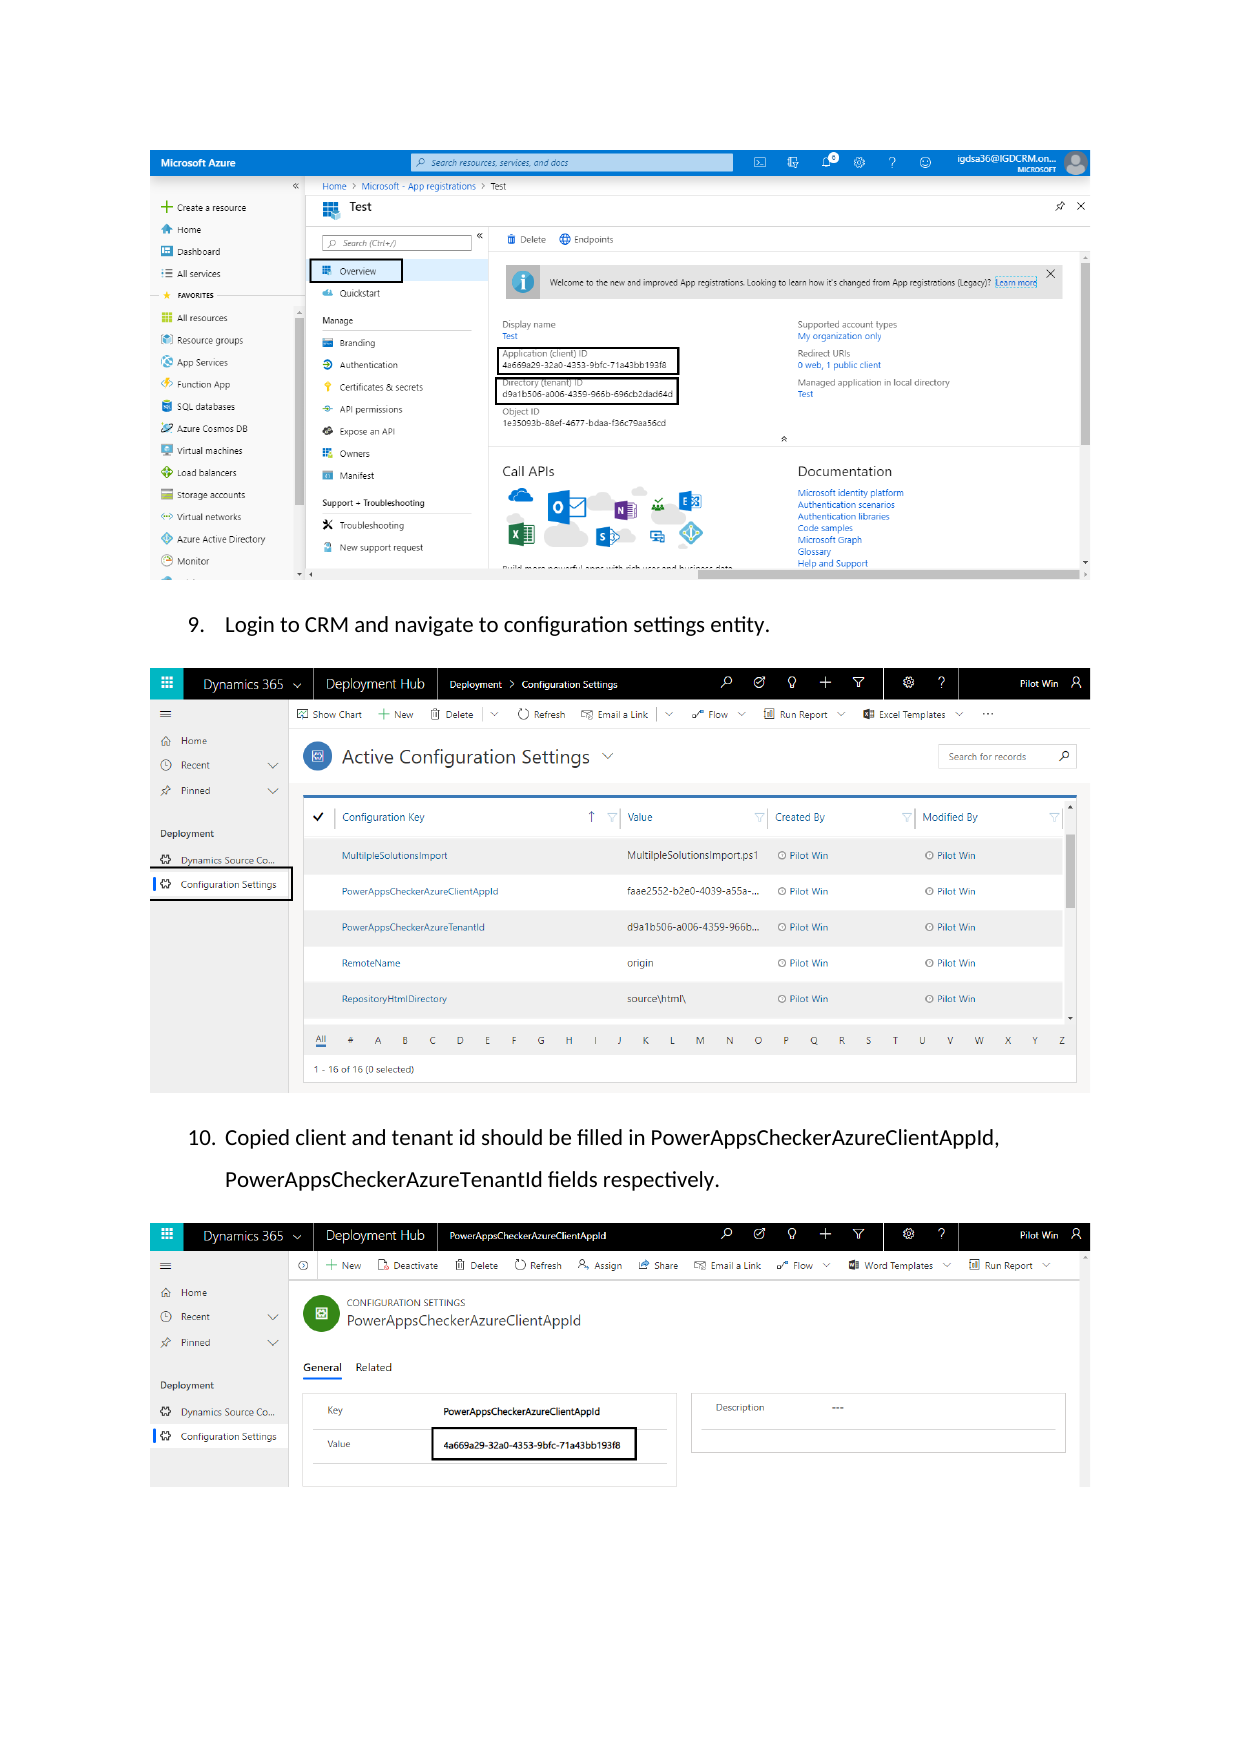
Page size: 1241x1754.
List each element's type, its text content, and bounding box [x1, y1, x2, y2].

list Copied client and tenant id should be filled in PowerAppsCheckerAzureClientAppId, PowerAppsCheckerAzureTenantId fields respectively. [187, 1123, 1090, 1193]
picture [150, 150, 1091, 580]
picture [150, 1223, 1091, 1487]
list Login to CRM and navigate to configuration settings entity. [187, 610, 1090, 638]
picture [150, 668, 1091, 1093]
